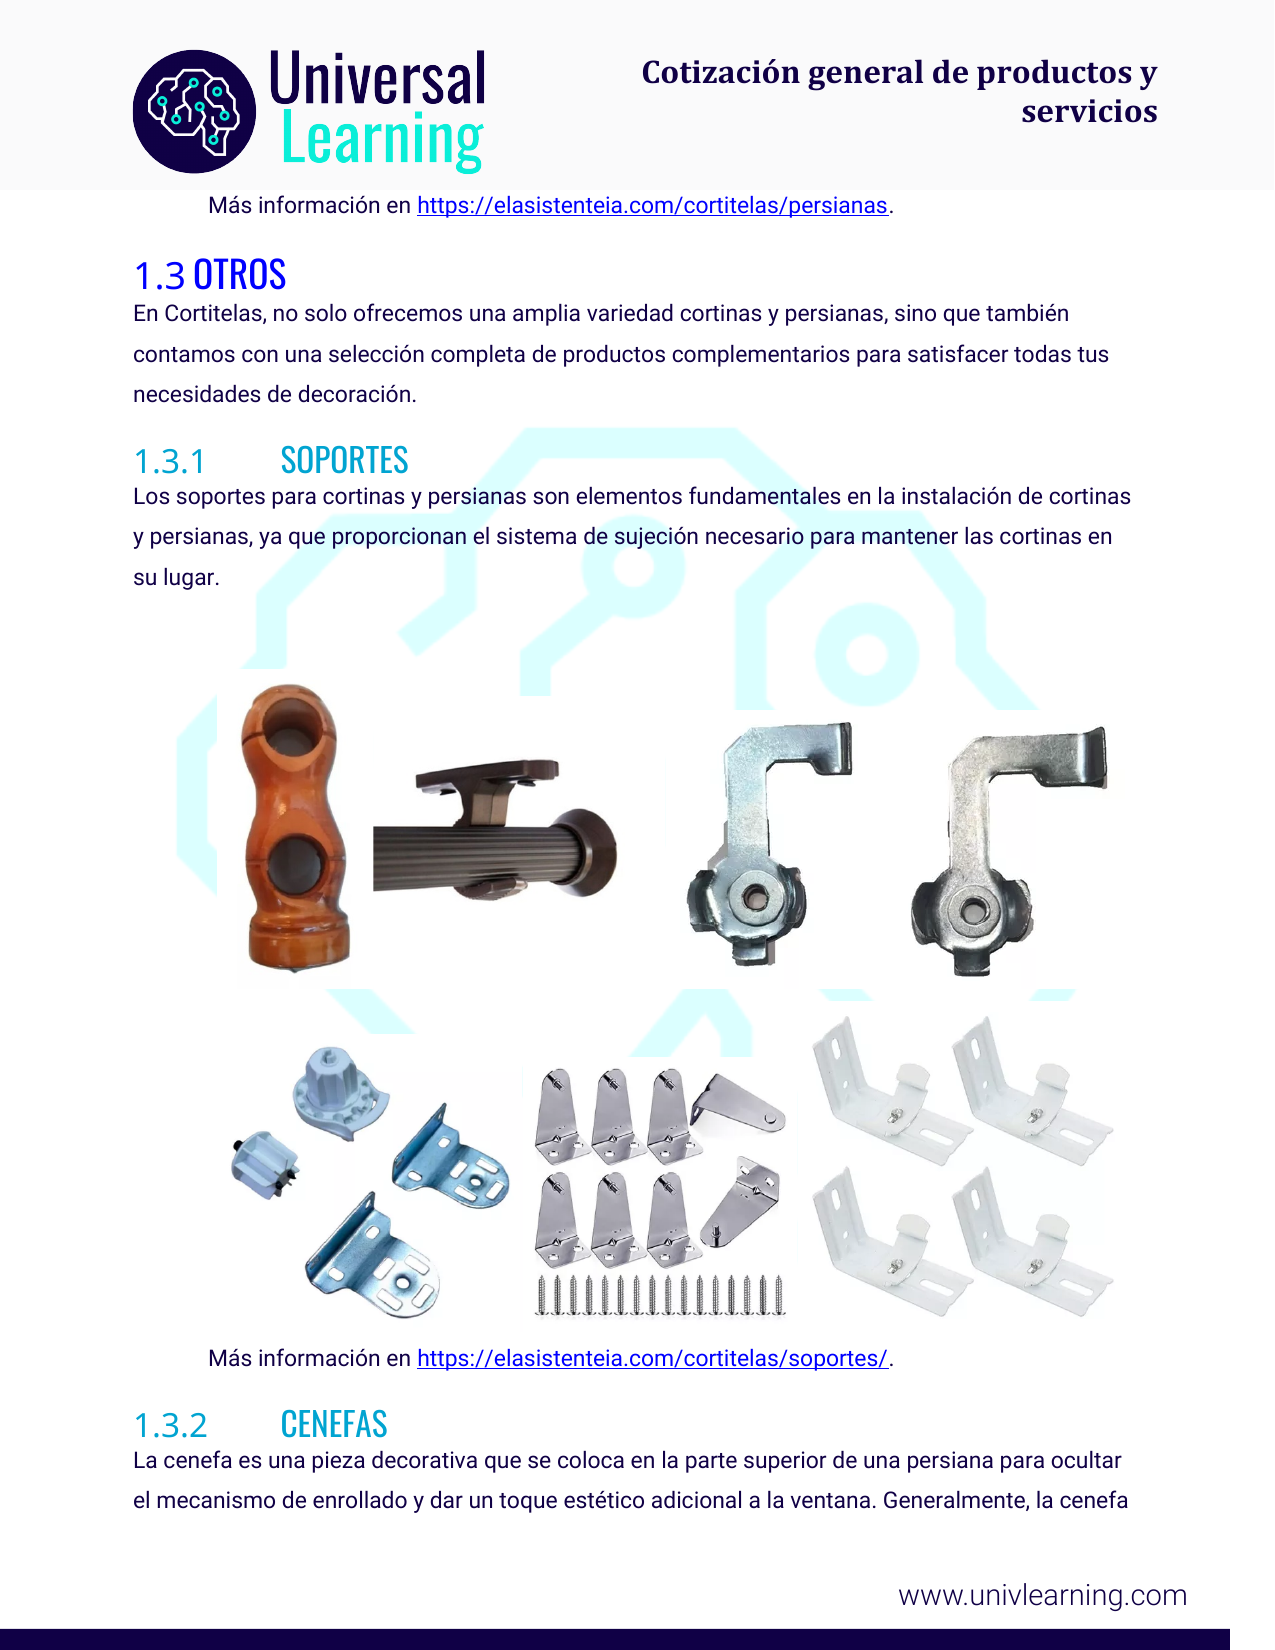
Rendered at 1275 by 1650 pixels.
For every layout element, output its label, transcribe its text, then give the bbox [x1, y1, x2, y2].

picture [132, 44, 488, 181]
text En Cortitelas, no solo ofrecemos una amplia variedad cortinas y persianas, sino que también contamos con una selección completa de productos complementarios para satisfacer todas tus necesidades de decoración. [133, 300, 1137, 408]
picture [217, 1001, 1128, 1332]
text Los soportes para cortinas y persianas son elementos fundamentales en la instalación de cortinas y persianas, ya que proporcionan el sistema de sujeción necesario para mantener las cortinas en su lugar. [133, 483, 1137, 591]
list Más información en https://elasistenteia.com/cortitelas/soportes/. [208, 1345, 1137, 1372]
subtitle CENEFAS [133, 1398, 1137, 1447]
list Más información en https://elasistenteia.com/cortitelas/persianas. [208, 192, 1137, 219]
subtitle SOPORTES [133, 434, 1137, 483]
subtitle OTROS [133, 245, 1137, 300]
picture [217, 669, 1128, 989]
